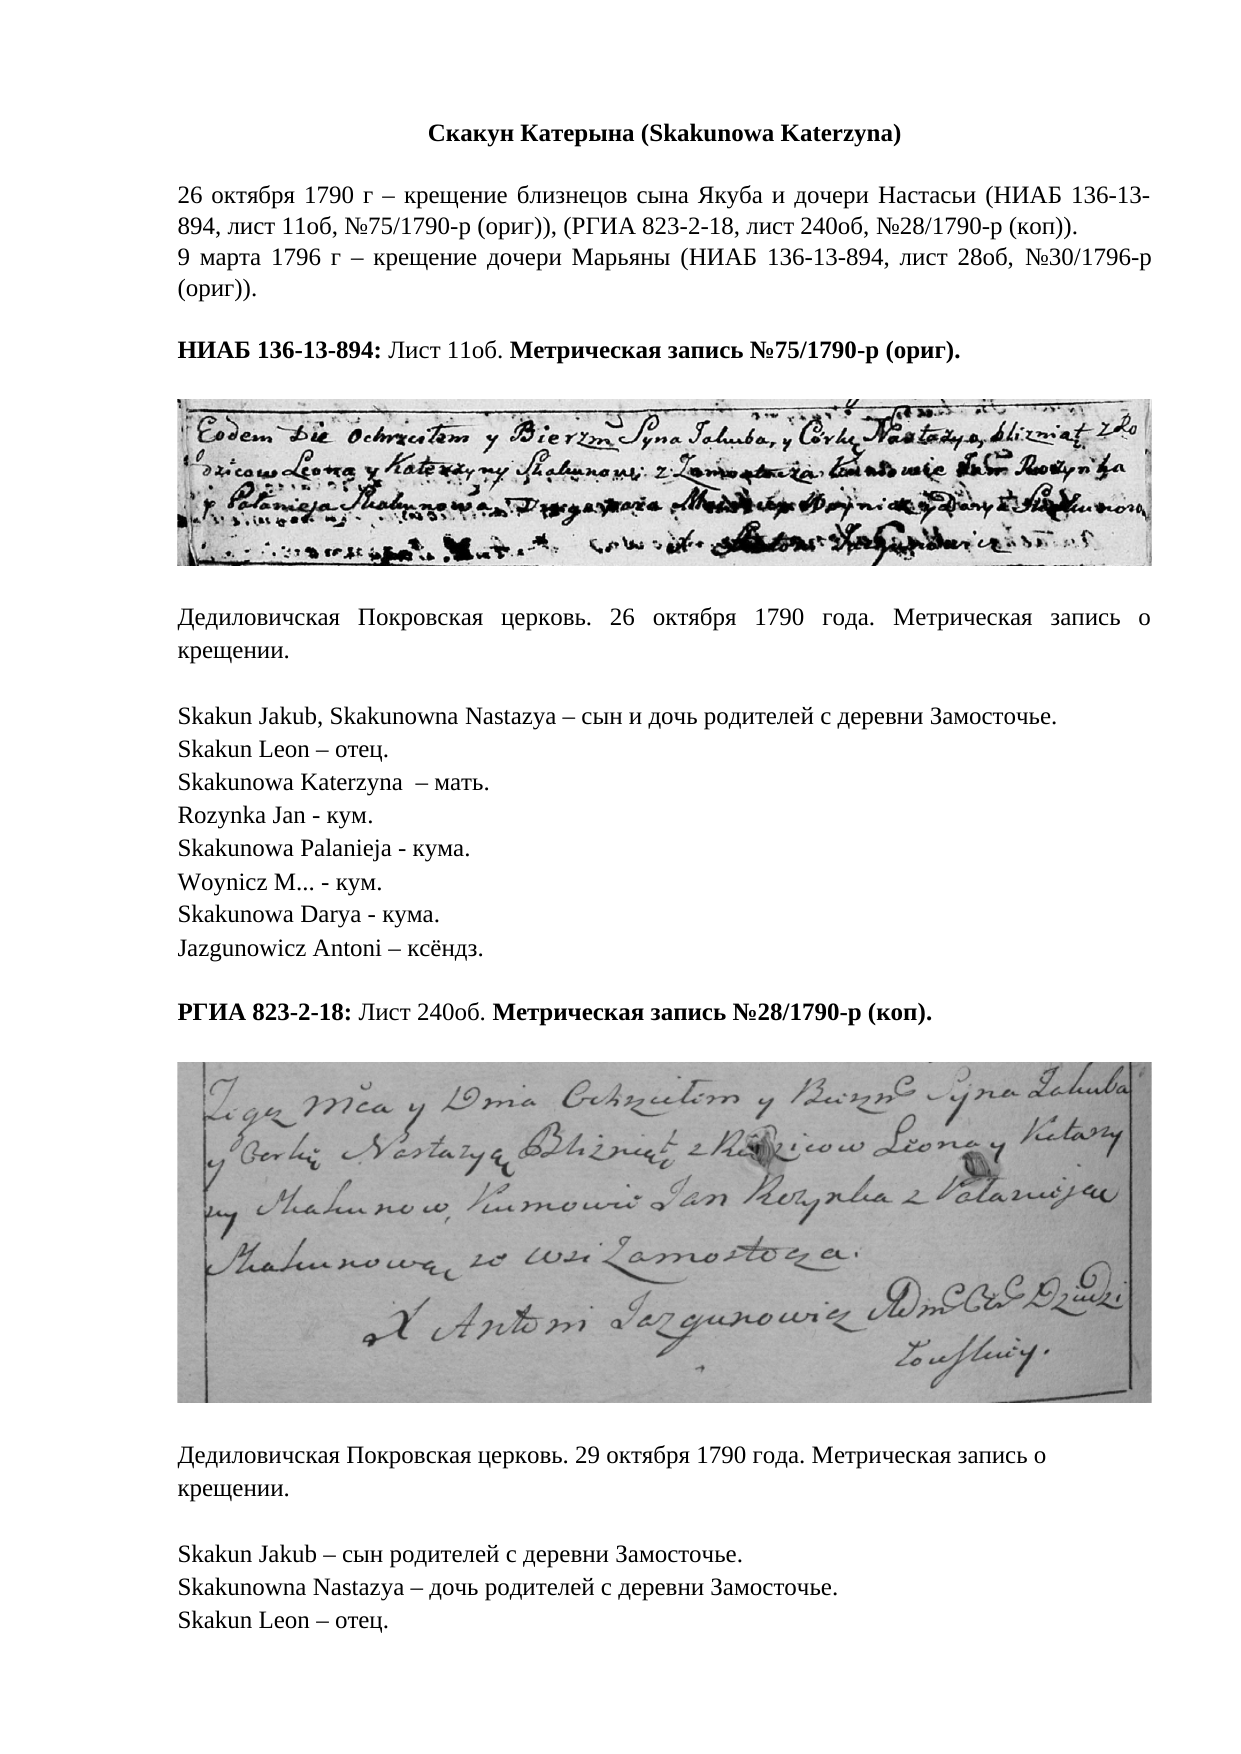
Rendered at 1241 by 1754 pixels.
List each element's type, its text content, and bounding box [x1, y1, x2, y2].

text НИАБ 136-13-894: Лист 11об. Метрическая запись №75/1790-р (ориг). [177, 335, 1152, 364]
text РГИА 823-2-18: Лист 240об. Метрическая запись №28/1790-р (коп). [177, 997, 1152, 1025]
text Дедиловичская Покровская церковь. 29 октября 1790 года. Метрическая запись о крещении. [177, 1440, 1152, 1502]
text Rozynka Jan - кум. [177, 801, 1152, 829]
text 26 октября 1790 г – крещение близнецов сына Якуба и дочери Настасьи (НИАБ 136-13-894, лист 11об, №75/1790-р (ориг)), (РГИА 823-2-18, лист 240об, №28/1790-р (коп)). [177, 180, 1152, 240]
text Дедиловичская Покровская церковь. 26 октября 1790 года. Метрическая запись о крещении. [177, 602, 1152, 664]
text Skakun Jakub – сын родителей с деревни Замосточье. [177, 1539, 1152, 1568]
text Woynicz M... - кум. [177, 867, 1152, 895]
text Skakunowna Nastazya – дочь родителей с деревни Замосточье. [177, 1572, 1152, 1601]
text Скакун Катерына (Skakunowa Katerzyna) [177, 118, 1152, 147]
picture [177, 399, 1152, 566]
text Skakun Jakub, Skakunowna Nastazya – сын и дочь родителей с деревни Замосточье. [177, 701, 1152, 730]
text Skakunowa Katerzyna – мать. [177, 767, 1152, 796]
text Skakun Leon – отец. [177, 734, 1152, 763]
text 9 марта 1796 г – крещение дочери Марьяны (НИАБ 136-13-894, лист 28об, №30/1796-р (ориг)). [177, 242, 1152, 302]
text Skakun Leon – отец. [177, 1605, 1152, 1634]
text Jazgunowicz Antoni – ксёндз. [177, 933, 1152, 961]
text Skakunowa Palanieja - кума. [177, 833, 1152, 862]
text Skakunowa Darya - кума. [177, 899, 1152, 928]
picture [177, 1062, 1152, 1403]
